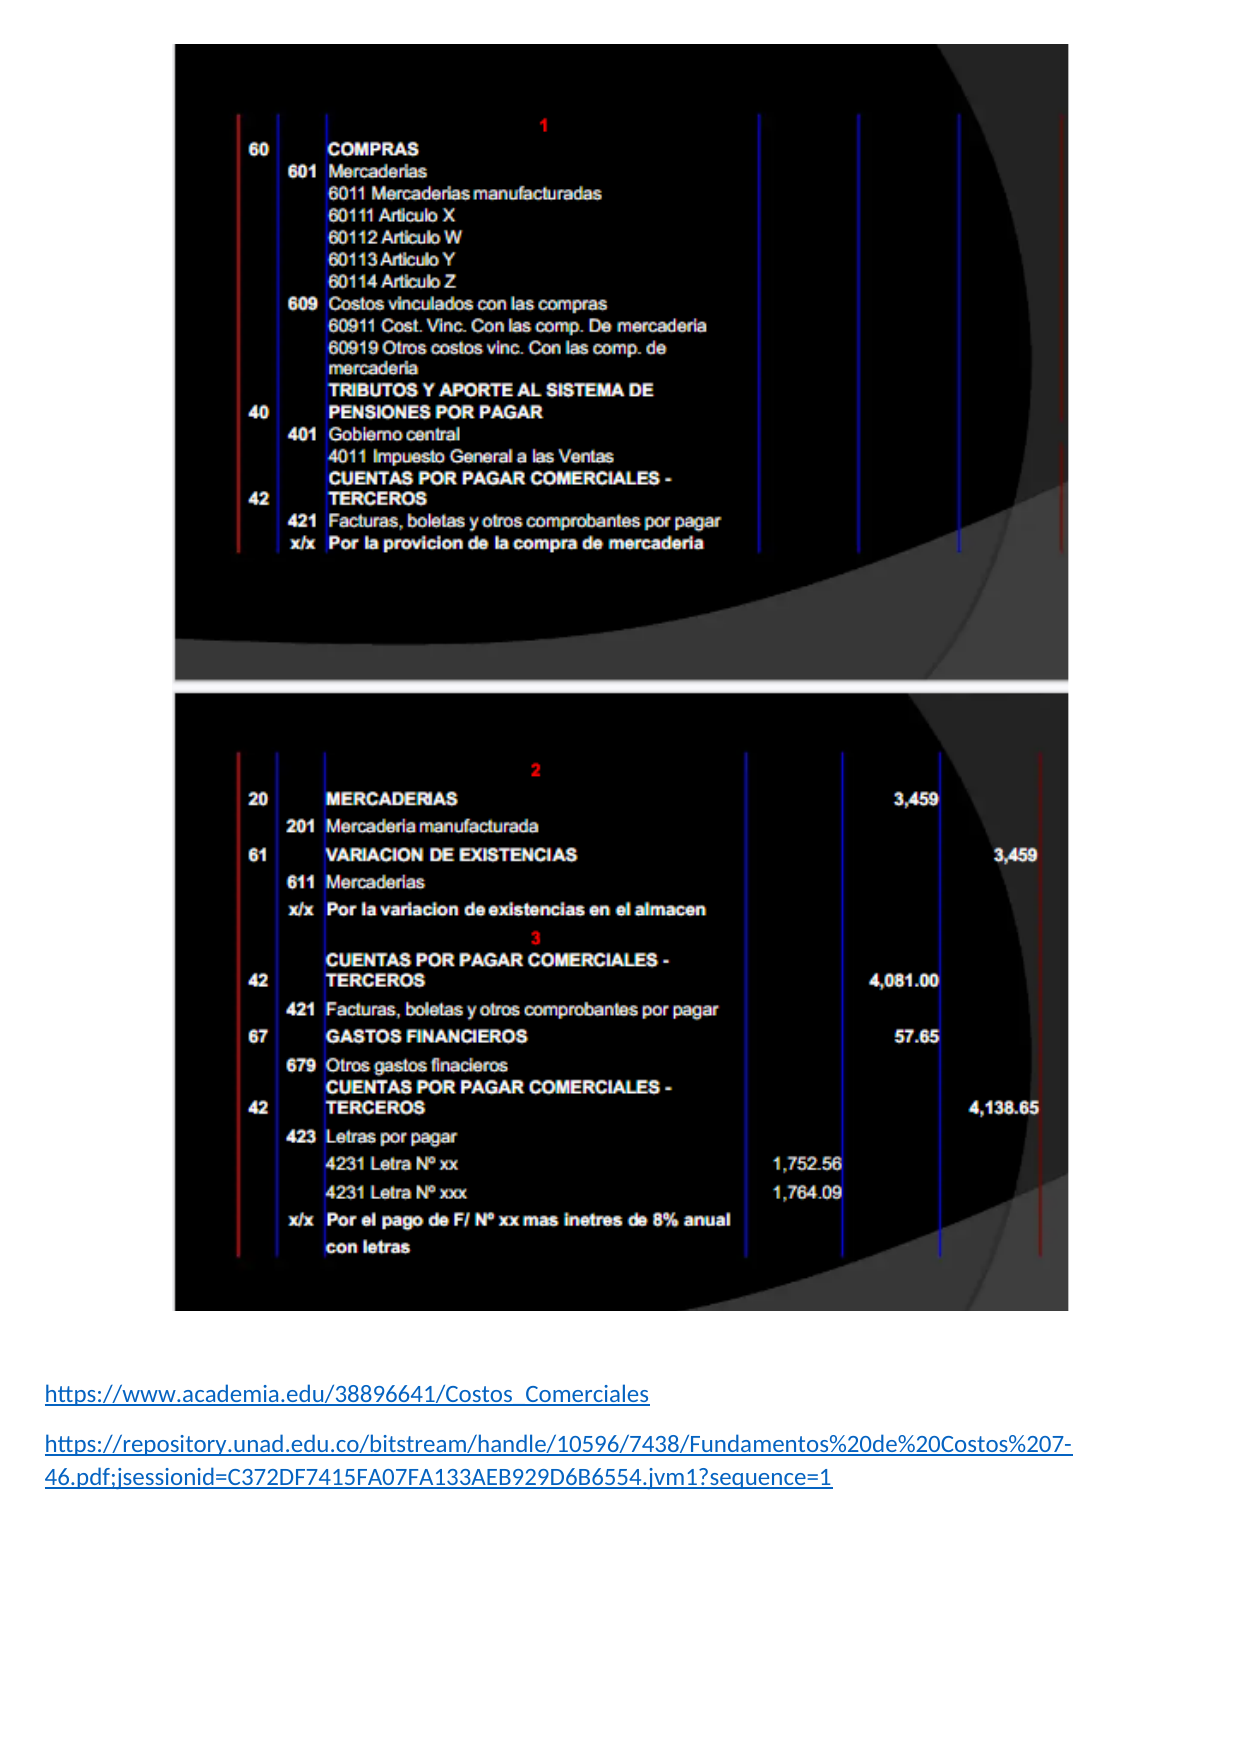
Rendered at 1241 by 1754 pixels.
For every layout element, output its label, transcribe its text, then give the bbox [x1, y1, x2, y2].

text https://www.academia.edu/38896641/Costos_Comerciales [44, 1378, 1196, 1409]
text https://repository.unad.edu.co/bitstream/handle/10596/7438/Fundamentos%20de%20Costos%207-46.pdf;jsessionid=C372DF7415FA07FA133AEB929D6B6554.jvm1?sequence=1 [44, 1428, 1196, 1491]
picture [172, 44, 1069, 1311]
